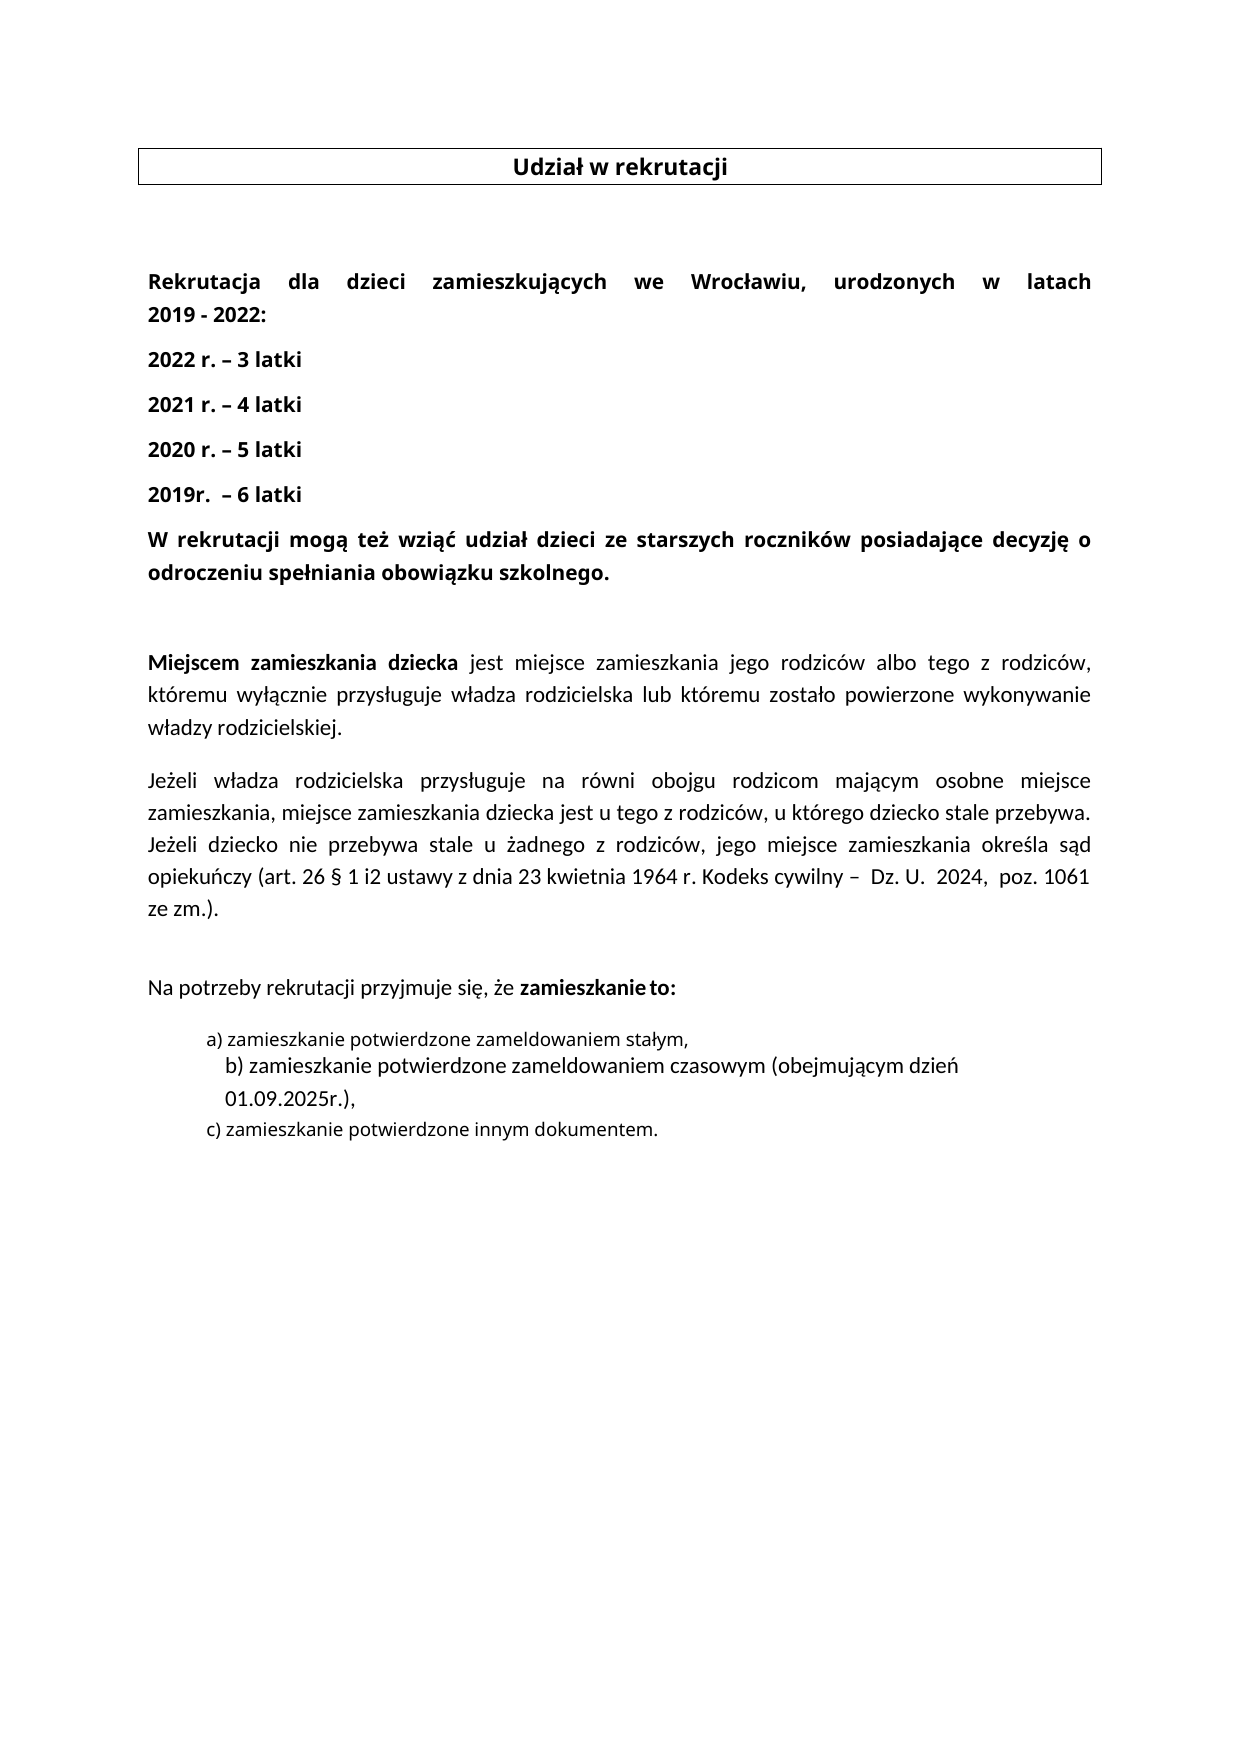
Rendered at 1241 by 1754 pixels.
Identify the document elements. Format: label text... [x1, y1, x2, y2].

text W rekrutacji mogą też wziąć udział dzieci ze starszych roczników posiadające decyzję o odroczeniu spełniania obowiązku szkolnego. [148, 526, 1093, 587]
text Udział w rekrutacji [139, 149, 1101, 184]
text 01.09.2025r.), [148, 1084, 1093, 1112]
text b) zamieszkanie potwierdzone zameldowaniem czasowym (obejmującym dzień [148, 1052, 1093, 1079]
text Rekrutacja dla dzieci zamieszkujących we Wrocławiu, urodzonych w latach 2019 - 2022: [148, 267, 1093, 328]
text 2021 r. – 4 latki [148, 390, 1093, 419]
text 2022 r. – 3 latki [148, 345, 1093, 373]
text Na potrzeby rekrutacji przyjmuje się, że zamieszkanie to: [148, 973, 1093, 1001]
text Miejscem zamieszkania dziecka jest miejsce zamieszkania jego rodziców albo tego z rodziców, któremu wyłącznie przysługuje władza rodzicielska lub któremu zostało powierzone wykonywanie władzy rodzicielskiej. [148, 648, 1093, 741]
text c) zamieszkanie potwierdzone innym dokumentem. [148, 1116, 1093, 1141]
text Jeżeli władza rodzicielska przysługuje na równi obojgu rodzicom mającym osobne miejsce zamieszkania, miejsce zamieszkania dziecka jest u tego z rodziców, u którego dziecko stale przebywa. Jeżeli dziecko nie przebywa stale u żadnego z rodziców, jego miejsce zamieszkania określa sąd opiekuńczy (art. 26 § 1 i2 ustawy z dnia 23 kwietnia 1964 r. Kodeks cywilny – Dz. U. 2024, poz. 1061 ze zm.). [148, 766, 1093, 922]
text 2019r. – 6 latki [148, 480, 1093, 509]
text 2020 r. – 5 latki [148, 435, 1093, 464]
text a) zamieszkanie potwierdzone zameldowaniem stałym, [148, 1026, 1093, 1052]
